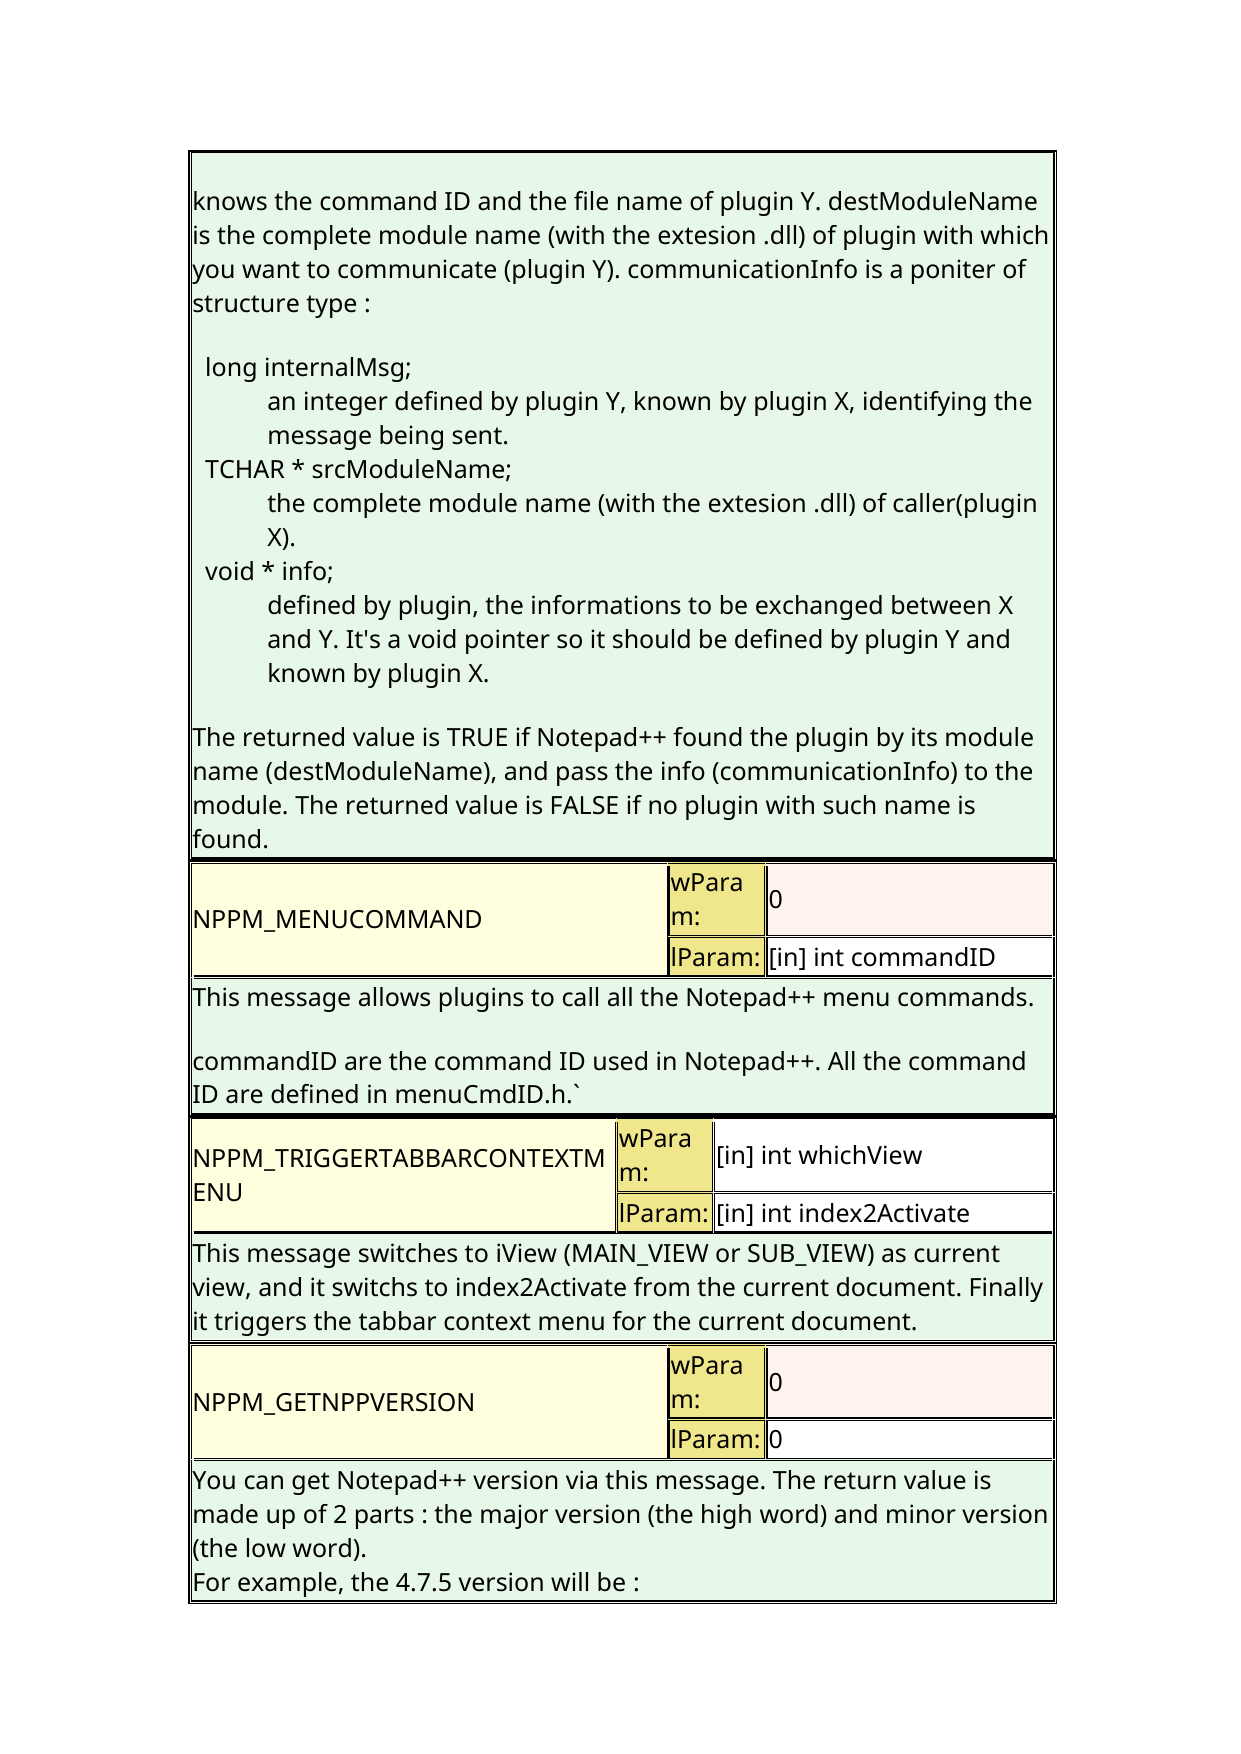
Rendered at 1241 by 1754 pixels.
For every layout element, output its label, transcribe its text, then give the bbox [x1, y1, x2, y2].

table_header wParam: [616, 1119, 713, 1191]
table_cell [192, 153, 1053, 857]
table_cell This message switches to iView (MAIN_VIEW or SUB_VIEW) as current view, and it switchs to index2Activate from the current document. Finally it triggers the tabbar context menu for the current document. [192, 1231, 1053, 1339]
table_header NPPM_GETNPPVERSION [190, 1344, 668, 1458]
table_cell This message allows plugins to call all the Notepad++ menu commands. commandID are the command ID used in Notepad++. All the command ID are defined in menuCmdID.h.` [192, 975, 1054, 1113]
table_header 0 [766, 864, 1053, 935]
table_header wParam: [668, 1344, 766, 1417]
table_header wParam: [668, 862, 766, 935]
table_cell [in] int index2Activate [714, 1191, 1055, 1231]
table_cell lParam: [670, 1421, 764, 1458]
table_header NPPM_MENUCOMMAND [192, 862, 668, 975]
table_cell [190, 1458, 1055, 1600]
table_header [in] int whichView [714, 1119, 1053, 1191]
table_cell [in] int commandID [766, 935, 1055, 975]
table_cell 0 [768, 1417, 1054, 1458]
table_header 0 [766, 1346, 1053, 1417]
table_cell lParam: [618, 1194, 712, 1231]
table_header NPPM_TRIGGERTABBARCONTEXTMENU [192, 1119, 616, 1231]
table_cell lParam: [670, 938, 764, 975]
